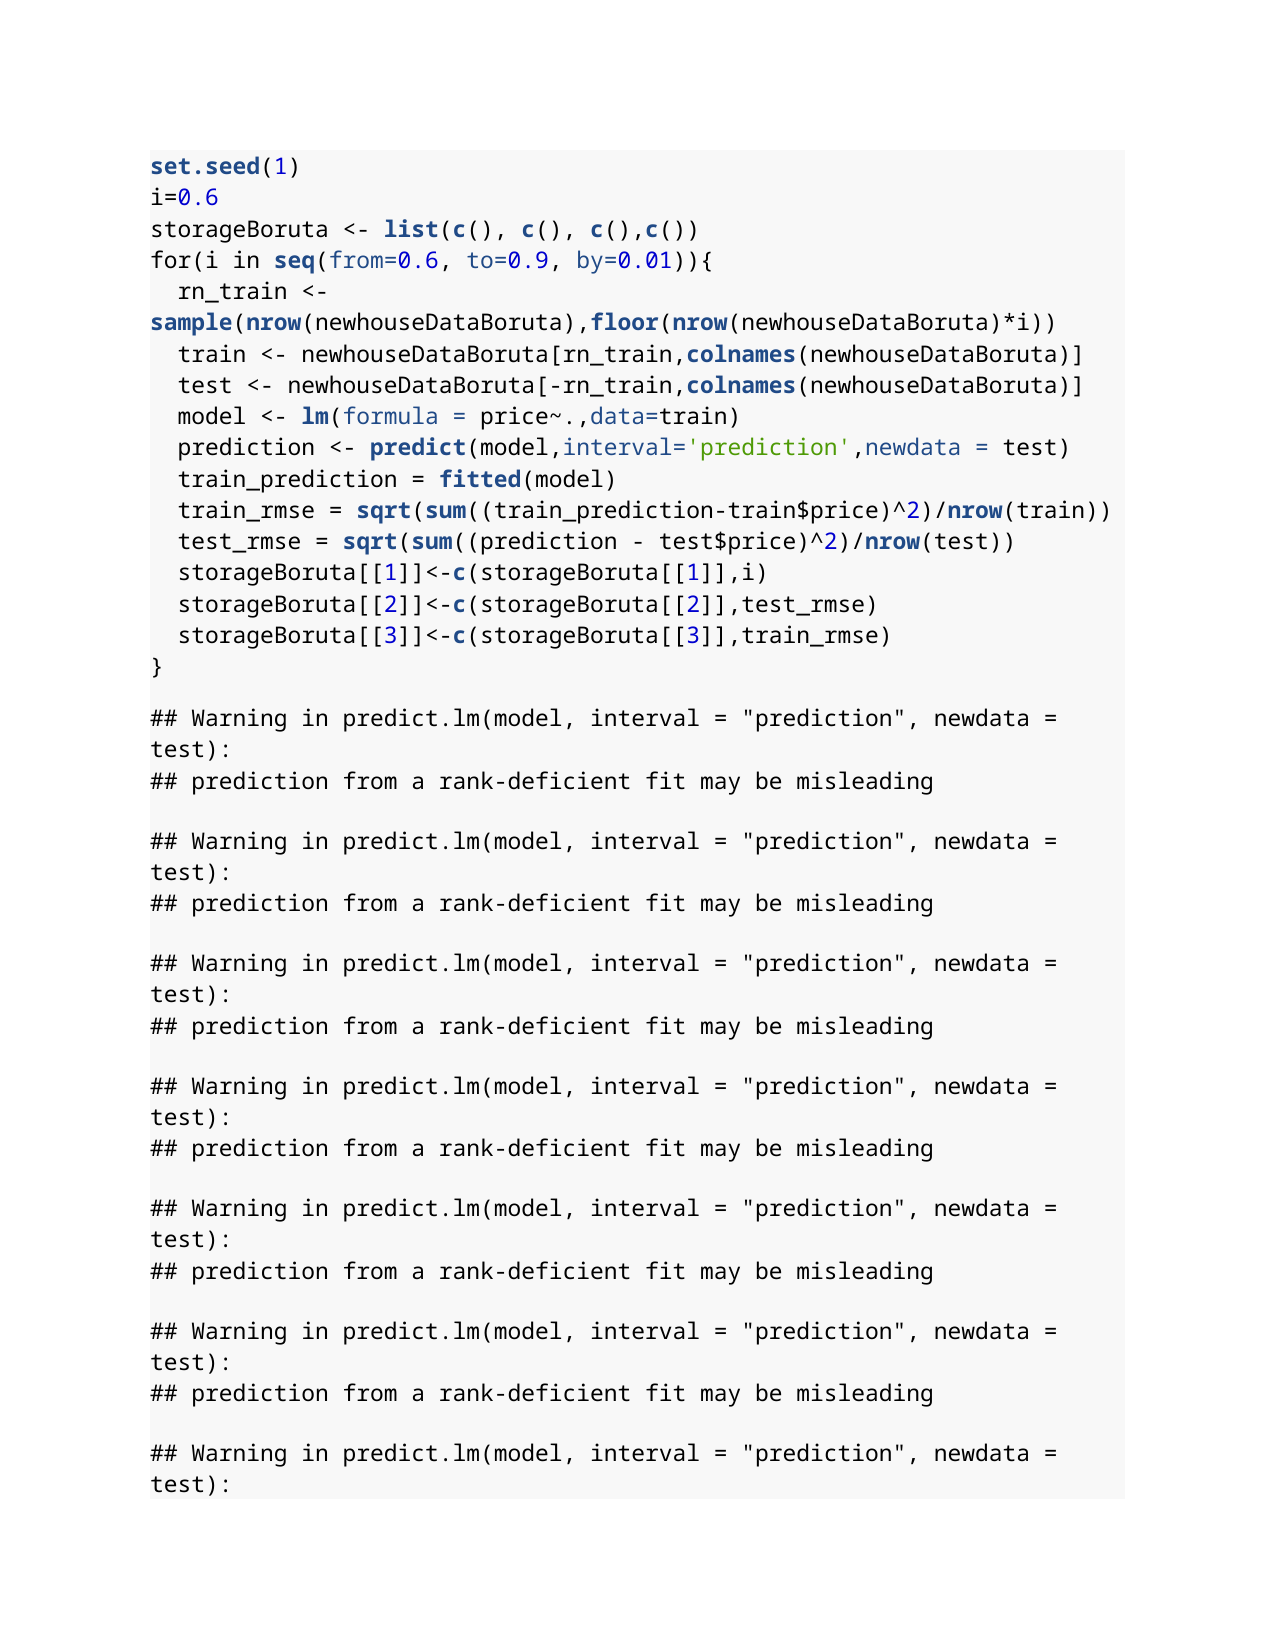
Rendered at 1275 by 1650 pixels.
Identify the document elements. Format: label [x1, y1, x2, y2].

text [150, 150, 1125, 681]
text [150, 702, 1125, 1499]
